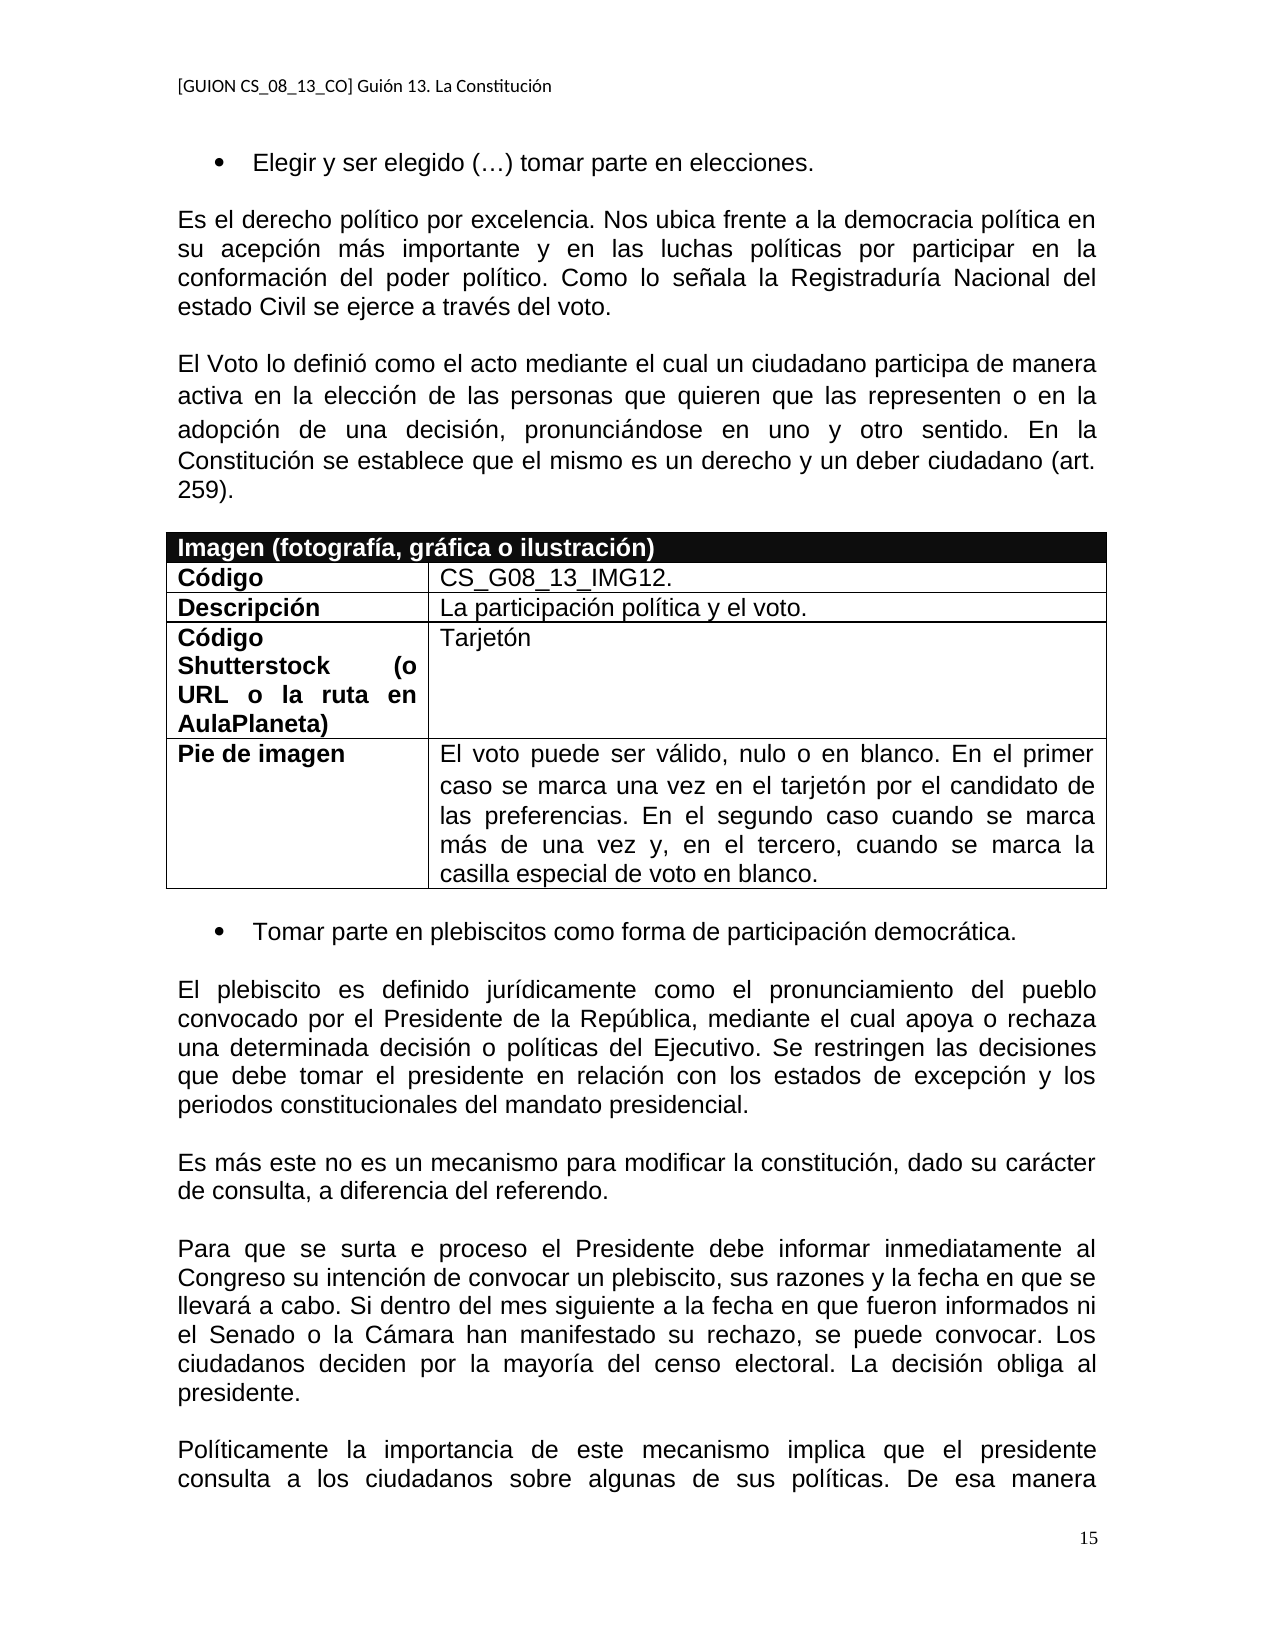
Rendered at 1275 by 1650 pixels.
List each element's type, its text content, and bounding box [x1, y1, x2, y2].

text Es el derecho político por excelencia. Nos ubica frente a la democracia política en su acepción más importante y en las luchas políticas por participar en la conformación del poder político. Como lo señala la Registraduría Nacional del estado Civil se ejerce a través del voto. [177, 205, 1098, 320]
list Tomar parte en plebiscitos como forma de participación democrática. [215, 917, 1098, 946]
table_cell La participación política y el voto. [429, 593, 1106, 621]
list Elegir y ser elegido (…) tomar parte en elecciones. [215, 148, 1098, 176]
table_cell Código [167, 563, 428, 592]
text Es más este no es un mecanismo para modificar la constitución, dado su carácter de consulta, a diferencia del referendo. [177, 1147, 1098, 1205]
table_header Imagen (fotografía, gráfica o ilustración) [167, 533, 1106, 562]
table_cell El voto puede ser válido, nulo o en blanco. En el primer caso se marca una vez en el tarjetón por el candidato de las preferencias. En el segundo caso cuando se marca más de una vez y, en el tercero, cuando se marca la casilla especial de voto en blanco. [429, 739, 1106, 888]
table_cell Pie de imagen [167, 739, 428, 888]
table_cell Tarjetón [429, 623, 1106, 737]
text El Voto lo definió como el acto mediante el cual un ciudadano participa de manera activa en la elección de las personas que quieren que las representen o en la adopción de una decisión, pronunciándose en uno y otro sentido. En la Constitución se establece que el mismo es un derecho y un deber ciudadano (art. 259). [177, 349, 1098, 503]
table_cell CS_G08_13_IMG12. [429, 563, 1106, 592]
table_cell Código Shutterstock (o URL o la ruta en AulaPlaneta) [167, 623, 428, 737]
text Para que se surta e proceso el Presidente debe informar inmediatamente al Congreso su intención de convocar un plebiscito, sus razones y la fecha en que se llevará a cabo. Si dentro del mes siguiente a la fecha en que fueron informados ni el Senado o la Cámara han manifestado su rechazo, se puede convocar. Los ciudadanos deciden por la mayoría del censo electoral. La decisión obliga al presidente. [177, 1234, 1098, 1406]
text El plebiscito es definido jurídicamente como el pronunciamiento del pueblo convocado por el Presidente de la República, mediante el cual apoya o rechaza una determinada decisión o políticas del Ejecutivo. Se restringen las decisiones que debe tomar el presidente en relación con los estados de excepción y los periodos constitucionales del mandato presidencial. [177, 975, 1098, 1119]
table_cell Descripción [167, 593, 428, 621]
